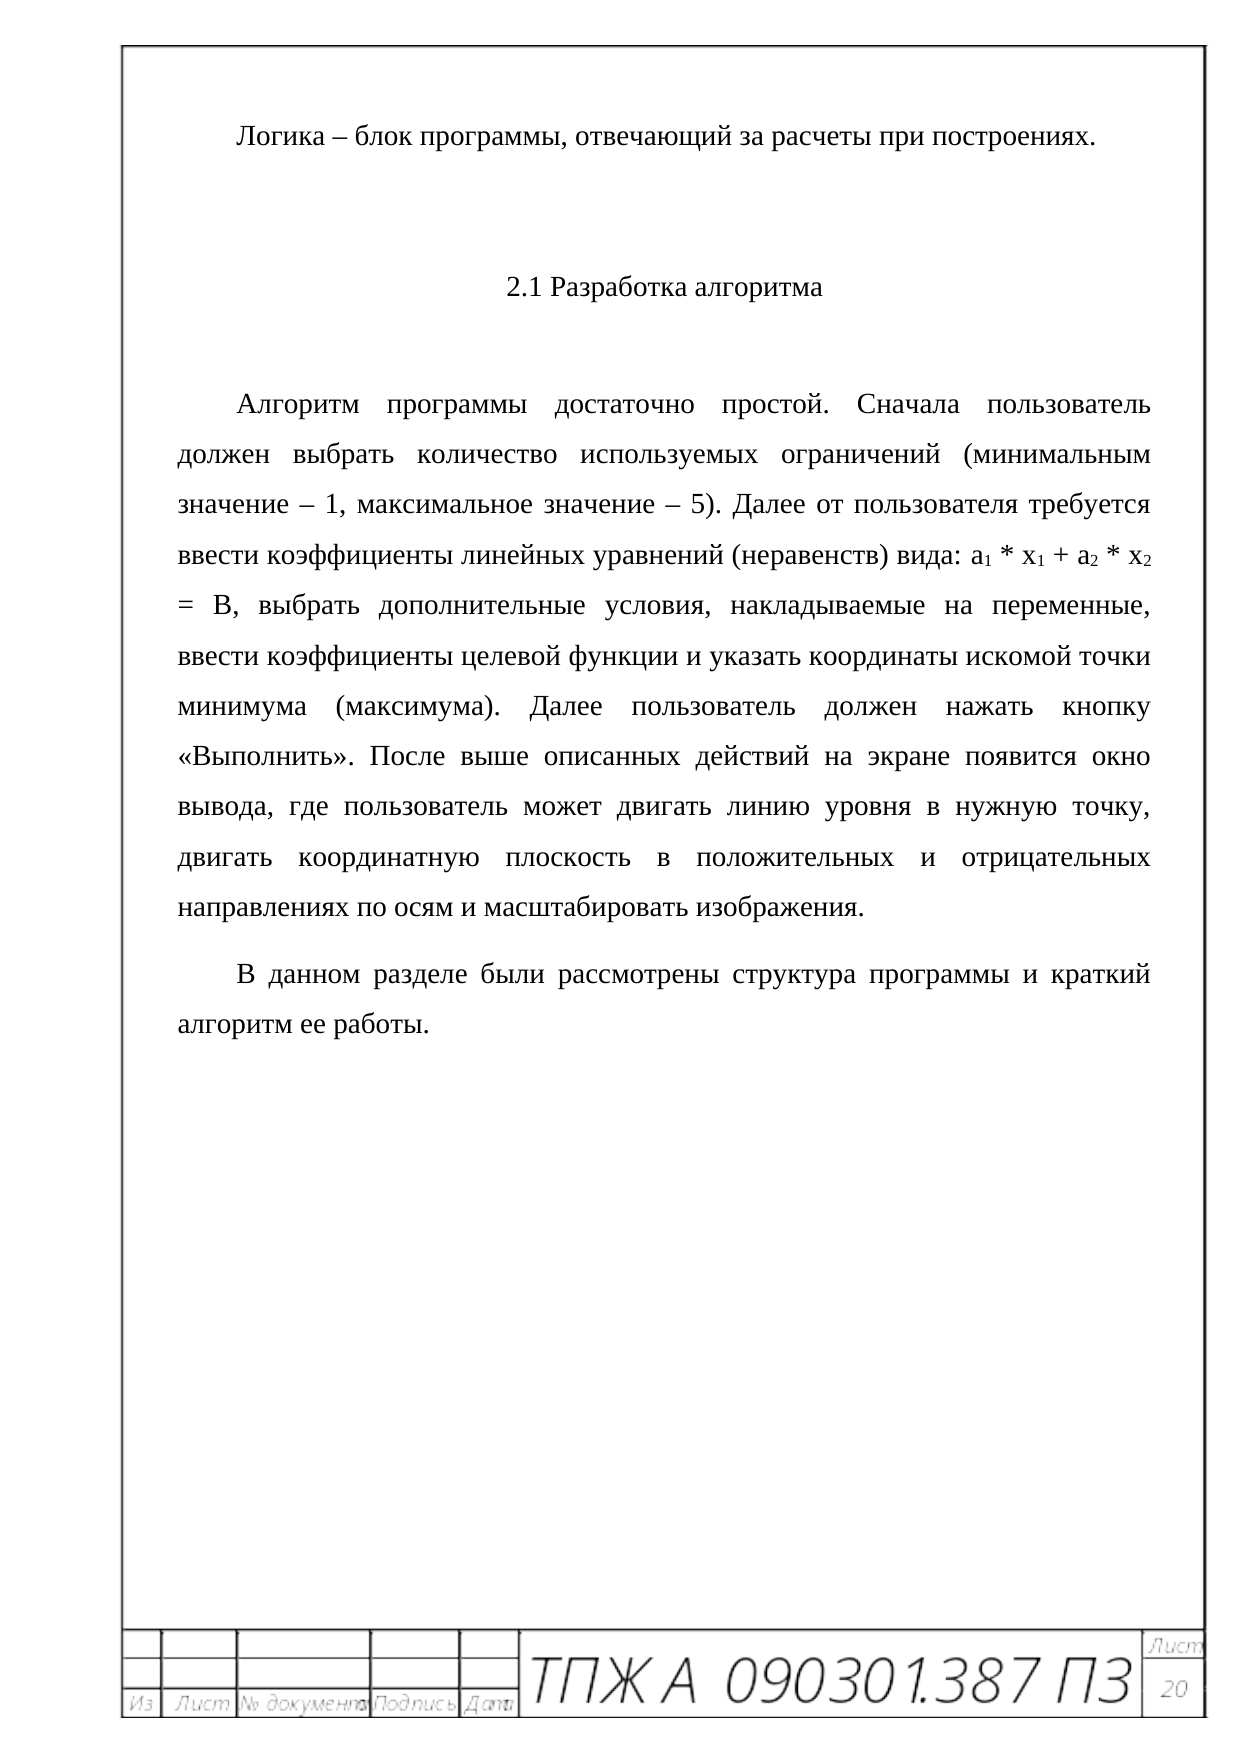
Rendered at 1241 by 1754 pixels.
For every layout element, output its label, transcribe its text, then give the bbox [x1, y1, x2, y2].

text Логика – блок программы, отвечающий за расчеты при построениях. [177, 118, 1152, 152]
text Алгоритм программы достаточно простой. Сначала пользователь должен выбрать количество используемых ограничений (минимальным значение – 1, максимальное значение – 5). Далее от пользователя требуется ввести коэффициенты линейных уравнений (неравенств) вида: a1 * х1 + a2 * х2 = B, выбрать дополнительные условия, накладываемые на переменные, ввести коэффициенты целевой функции и указать координаты искомой точки минимума (максимума). Далее пользователь должен нажать кнопку «Выполнить». После выше описанных действий на экране появится окно вывода, где пользователь может двигать линию уровня в нужную точку, двигать координатную плоскость в положительных и отрицательных направлениях по осям и масштабировать изображения. [177, 386, 1152, 923]
text В данном разделе были рассмотрены структура программы и краткий алгоритм ее работы. [177, 956, 1152, 1040]
text 2.1 Разработка алгоритма [177, 269, 1152, 302]
